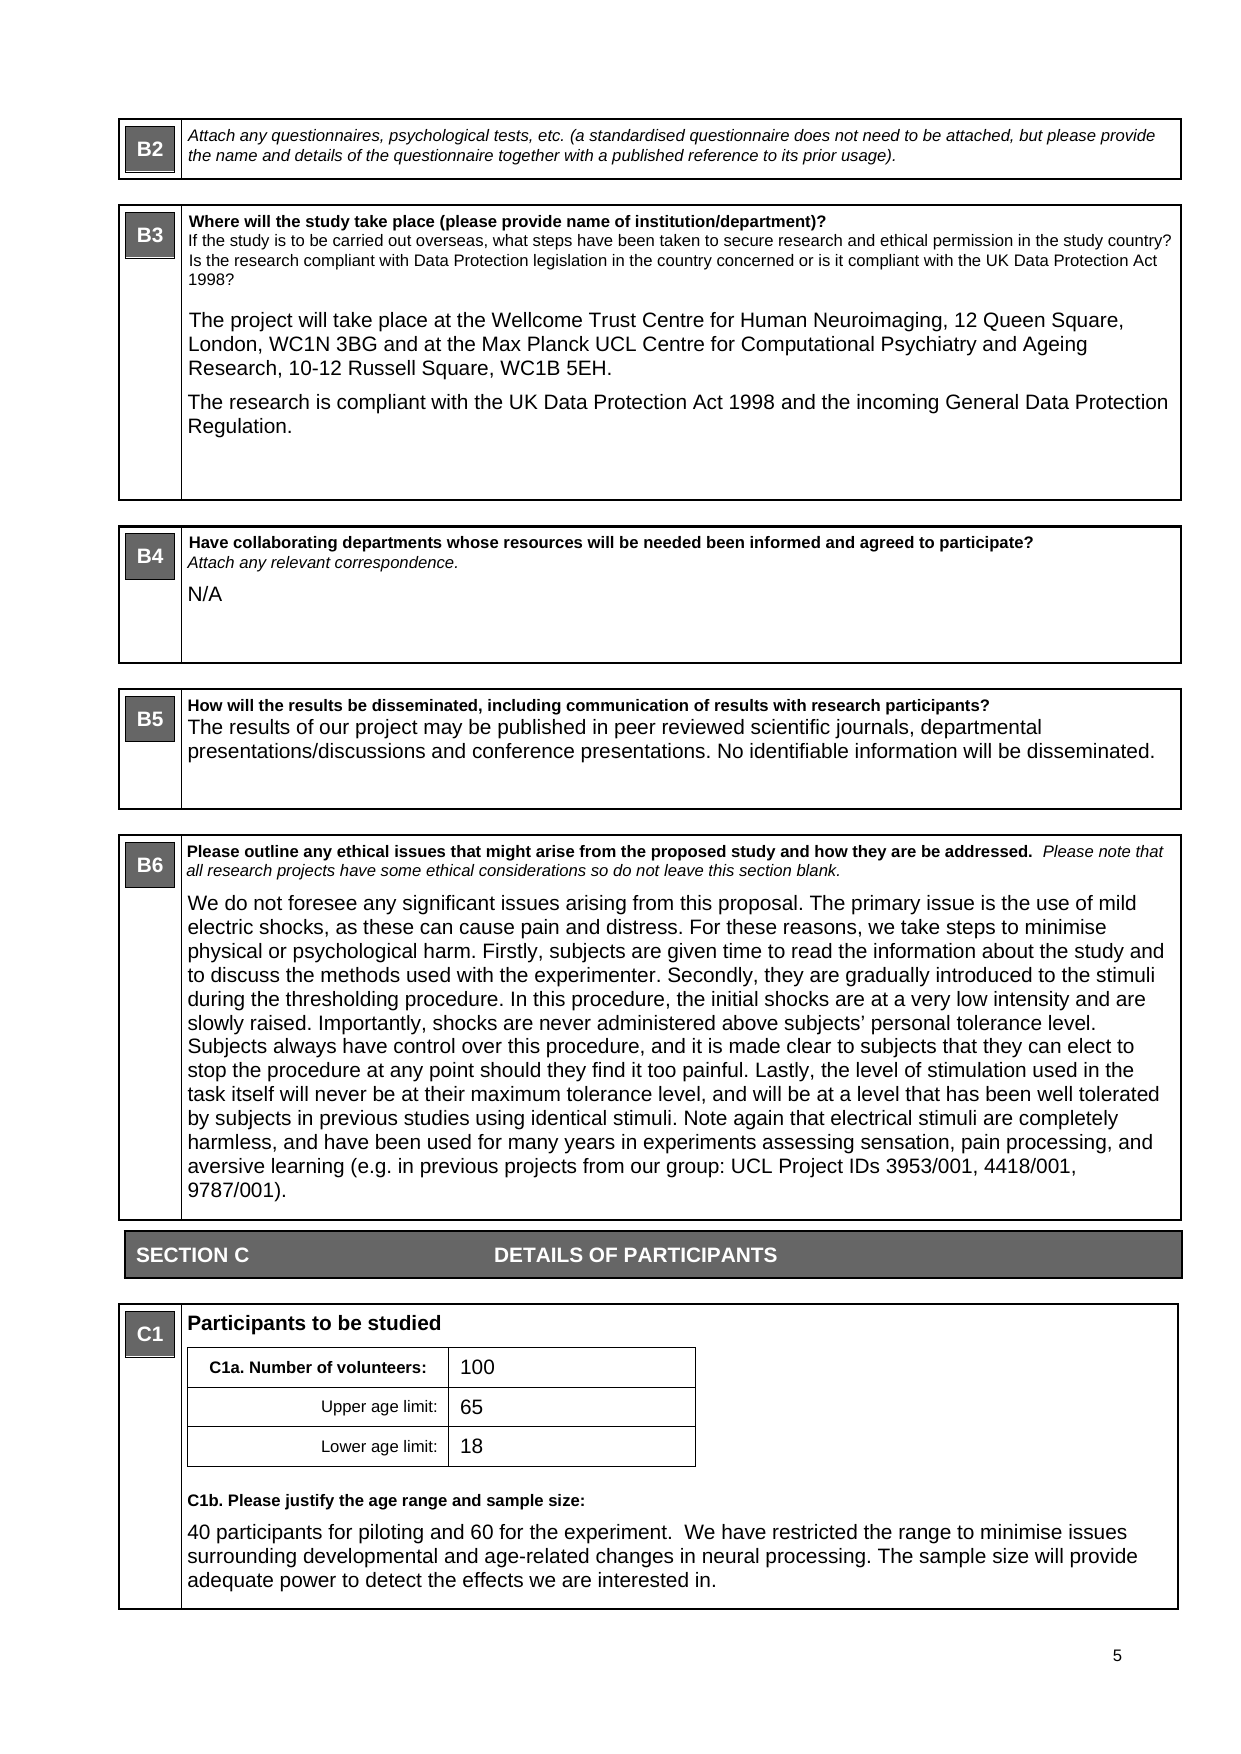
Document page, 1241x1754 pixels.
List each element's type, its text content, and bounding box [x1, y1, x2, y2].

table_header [182, 1305, 1177, 1608]
table_header [120, 690, 181, 808]
table_cell Attach any questionnaires, psychological tests, etc. (a standardised questionnaire does not need to be attached, but please provide the name and details of the questionnaire together with a published reference to its prior usage). [182, 120, 1180, 178]
table_header Have collaborating departments whose resources will be needed been informed and agreed to participate? Attach any relevant correspondence. N/A [182, 528, 1180, 662]
table_header [120, 120, 181, 178]
table_header [120, 206, 181, 499]
table_header [120, 528, 181, 662]
table_header SECTION C DETAILS OF PARTICIPANTS [126, 1232, 1181, 1277]
table_header [120, 836, 181, 1218]
table_header How will the results be disseminated, including communication of results with research participants? The results of our project may be published in peer reviewed scientific journals, departmental presentations/discussions and conference presentations. No identifiable information will be disseminated. [182, 690, 1180, 808]
table_header [120, 1305, 181, 1608]
table_header Please outline any ethical issues that might arise from the proposed study and how they are be addressed. Please note that all research projects have some ethical considerations so do not leave this section blank. We do not foresee any significant issues arising from this proposal. The primary issue is the use of mild electric shocks, as these can cause pain and distress. For these reasons, we take steps to minimise physical or psychological harm. Firstly, subjects are given time to read the information about the study and to discuss the methods used with the experimenter. Secondly, they are gradually introduced to the stimuli during the thresholding procedure. In this procedure, the initial shocks are at a very low intensity and are slowly raised. Importantly, shocks are never administered above subjects’ personal tolerance level. Subjects always have control over this procedure, and it is made clear to subjects that they can elect to stop the procedure at any point should they find it too painful. Lastly, the level of stimulation used in the task itself will never be at their maximum tolerance level, and will be at a level that has been well tolerated by subjects in previous studies using identical stimuli. Note again that electrical stimuli are completely harmless, and have been used for many years in experiments assessing sensation, pain processing, and aversive learning (e.g. in previous projects from our group: UCL Project IDs 3953/001, 4418/001, 9787/001). [182, 836, 1180, 1218]
table_header Where will the study take place (please provide name of institution/department)? If the study is to be carried out overseas, what steps have been taken to secure research and ethical permission in the study country? Is the research compliant with Data Protection legislation in the country concerned or is it compliant with the UK Data Protection Act 1998? The project will take place at the Wellcome Trust Centre for Human Neuroimaging, 12 Queen Square, London, WC1N 3BG and at the Max Planck UCL Centre for Computational Psychiatry and Ageing Research, 10-12 Russell Square, WC1B 5EH. The research is compliant with the UK Data Protection Act 1998 and the incoming General Data Protection Regulation. [182, 206, 1180, 499]
